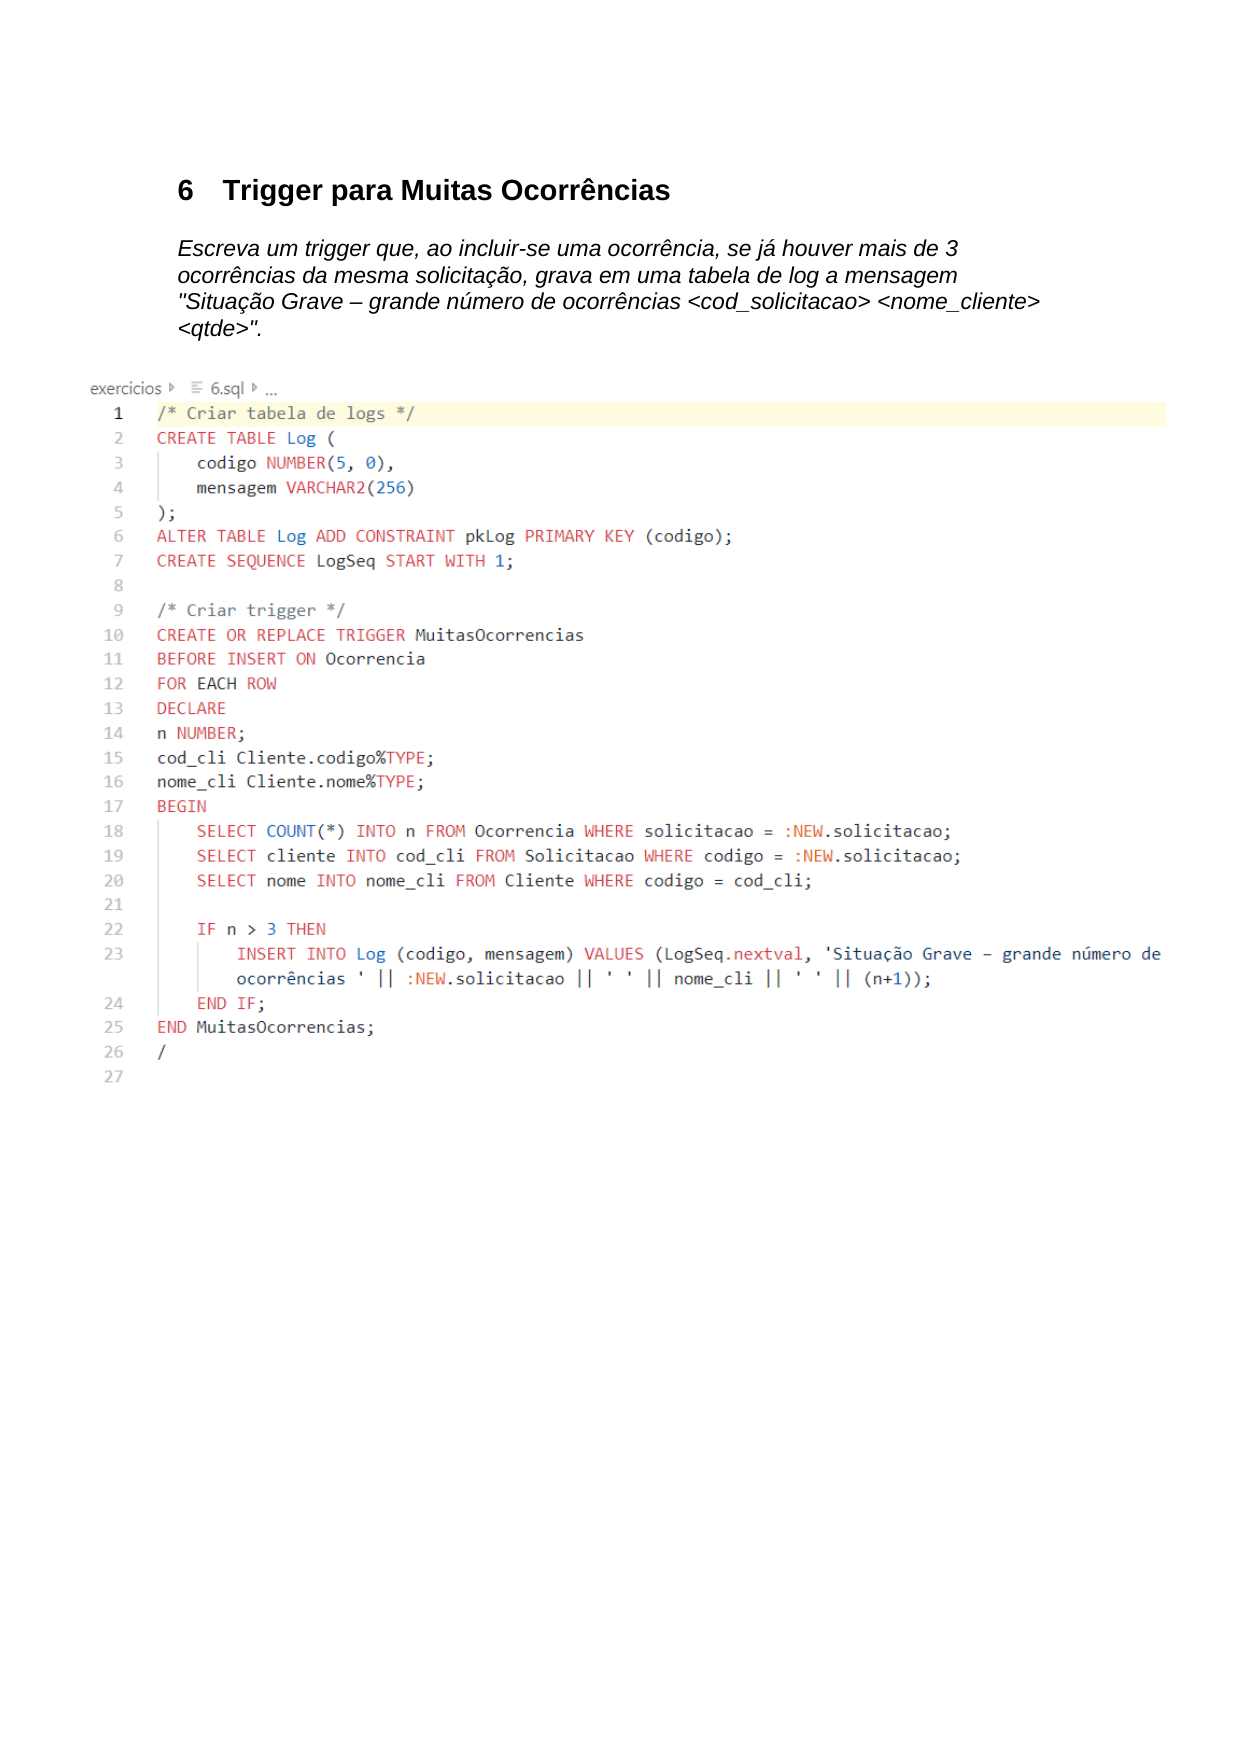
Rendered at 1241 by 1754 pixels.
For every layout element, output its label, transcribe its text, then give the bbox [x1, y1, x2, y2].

text Escreva um trigger que, ao incluir-se uma ocorrência, se já houver mais de 3 ocorrências da mesma solicitação, grava em uma tabela de log a mensagem "Situação Grave – grande número de ocorrências <cod_solicitacao> <nome_cliente> <qtde>". [177, 235, 1063, 341]
picture [81, 376, 1167, 1091]
subtitle Trigger para Muitas Ocorrências [177, 173, 1063, 206]
